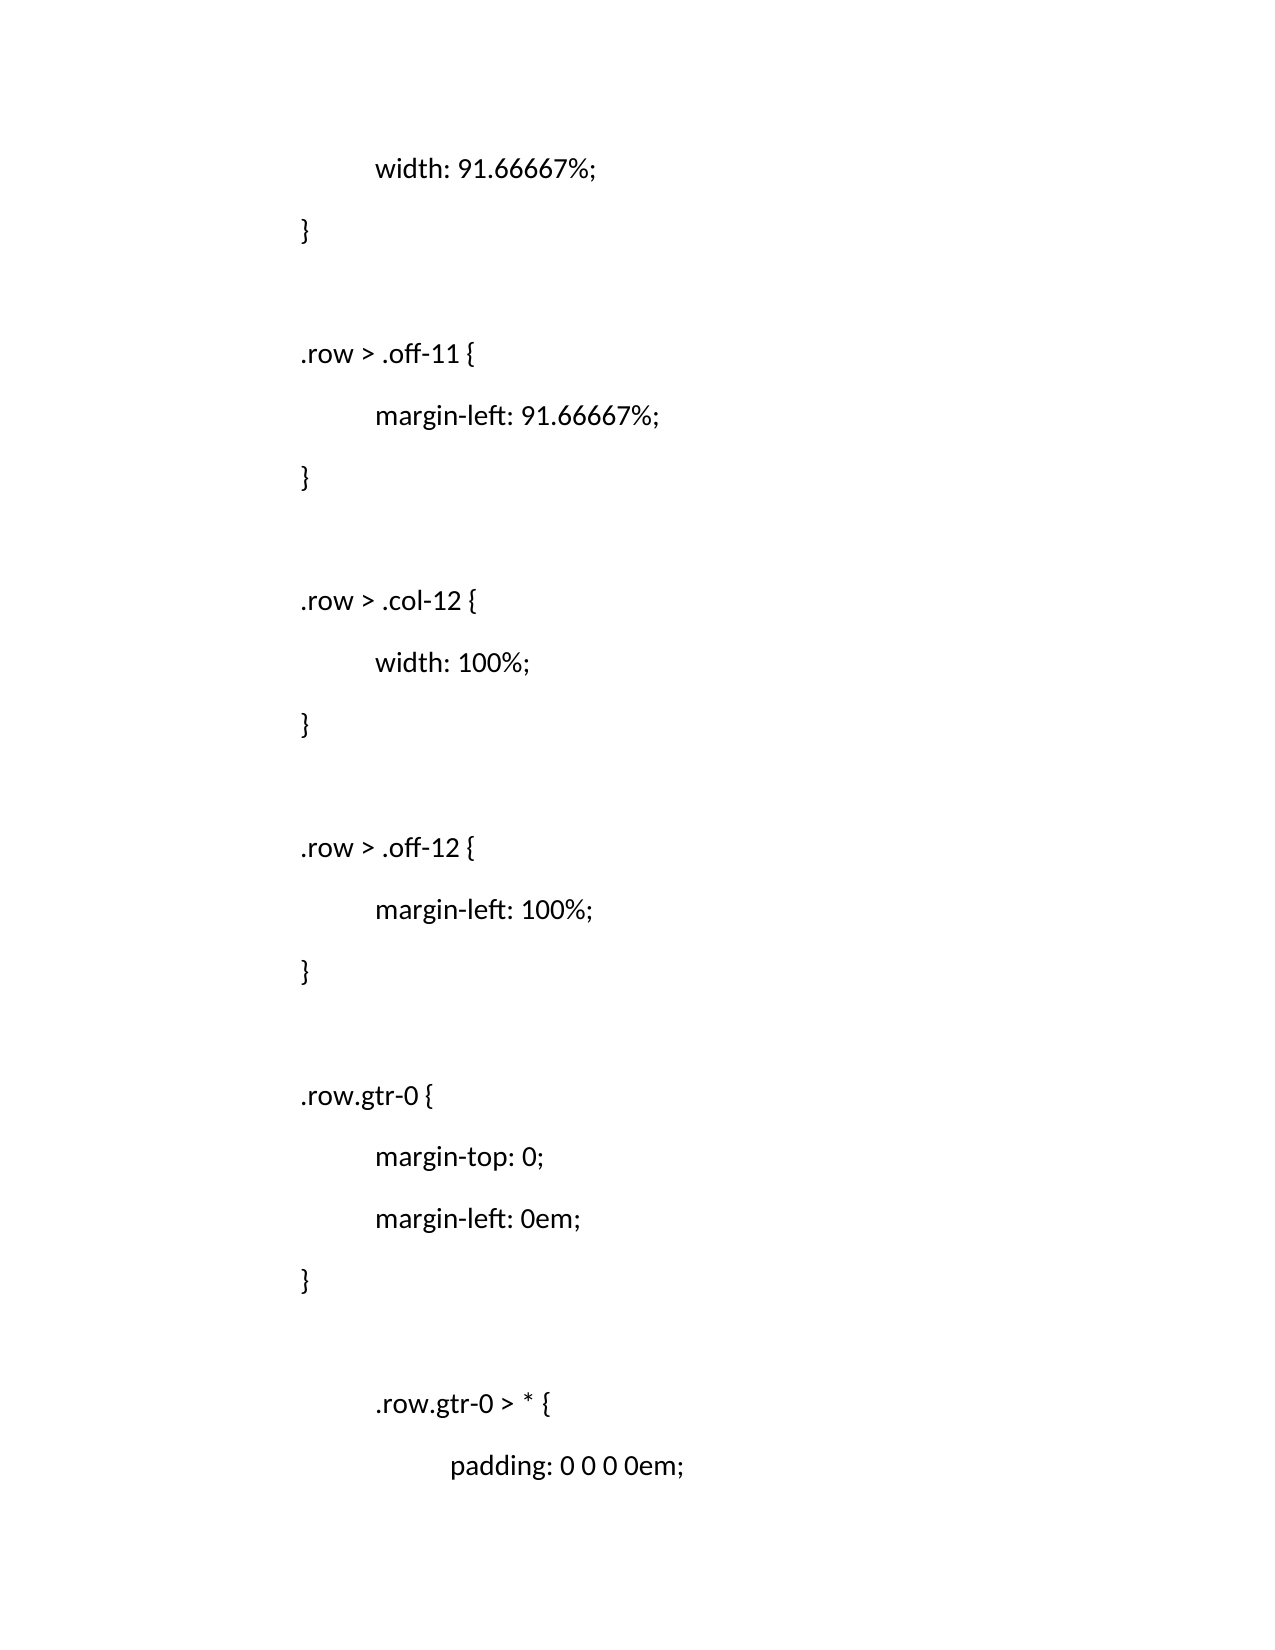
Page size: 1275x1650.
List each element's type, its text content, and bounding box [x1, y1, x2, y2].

text .row.gtr-0 { [150, 1077, 1125, 1112]
text padding: 0 0 0 0em; [150, 1447, 1125, 1483]
text } [150, 1262, 1125, 1297]
text } [150, 212, 1125, 247]
text } [150, 459, 1125, 494]
text .row > .off-12 { [150, 829, 1125, 865]
text } [150, 706, 1125, 742]
text width: 100%; [150, 644, 1125, 680]
text margin-left: 100%; [150, 891, 1125, 927]
text } [150, 953, 1125, 989]
text margin-top: 0; [150, 1138, 1125, 1174]
text margin-left: 0em; [150, 1200, 1125, 1236]
text .row.gtr-0 > * { [150, 1385, 1125, 1421]
text .row > .off-11 { [150, 335, 1125, 371]
text margin-left: 91.66667%; [150, 397, 1125, 433]
text width: 91.66667%; [150, 150, 1125, 186]
text .row > .col-12 { [150, 582, 1125, 618]
